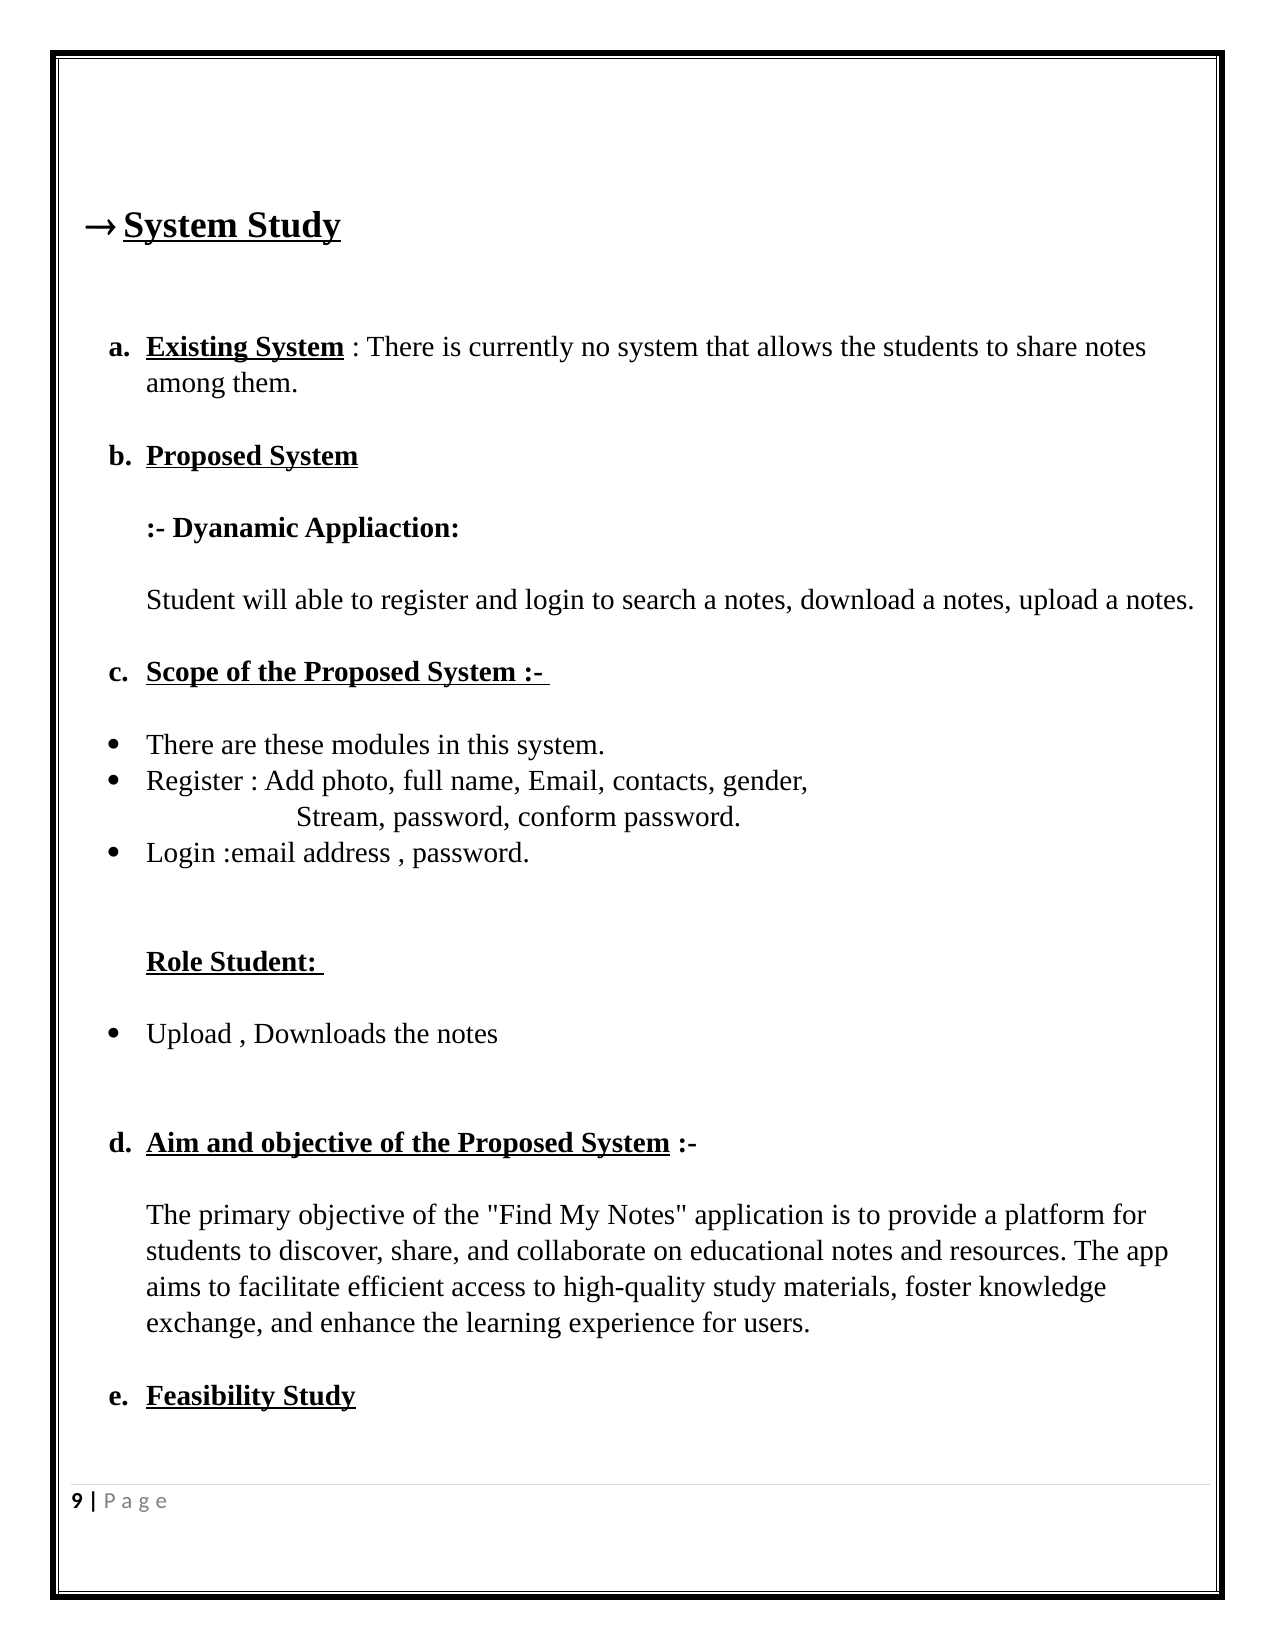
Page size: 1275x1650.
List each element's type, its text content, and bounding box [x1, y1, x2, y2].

list Existing System : There is currently no system that allows the students to share notes among them. [108, 329, 1210, 399]
list :- Dyanamic Appliaction: [146, 510, 1210, 543]
list Scope of the Proposed System :- [108, 654, 1210, 688]
list Stream, password, conform password. [296, 799, 1210, 833]
list There are these modules in this system. [108, 727, 1210, 761]
list Aim and objective of the Proposed System :- [108, 1125, 1210, 1158]
list Upload , Downloads the notes [108, 1016, 1210, 1050]
list Feasibility Study [108, 1378, 1210, 1411]
list Student will able to register and login to search a notes, download a notes, upload a notes. [146, 582, 1210, 616]
list System Study [86, 203, 1210, 246]
list Proposed System [108, 438, 1210, 471]
list Login :email address , password. [108, 836, 1210, 869]
list Role Student: [146, 944, 1210, 978]
list Register : Add photo, full name, Email, contacts, gender, [108, 763, 1210, 797]
list The primary objective of the "Find My Notes" application is to provide a platform for students to discover, share, and collaborate on educational notes and resources. The app aims to facilitate efficient access to high-quality study materials, foster knowledge exchange, and enhance the learning experience for users. [146, 1197, 1210, 1339]
